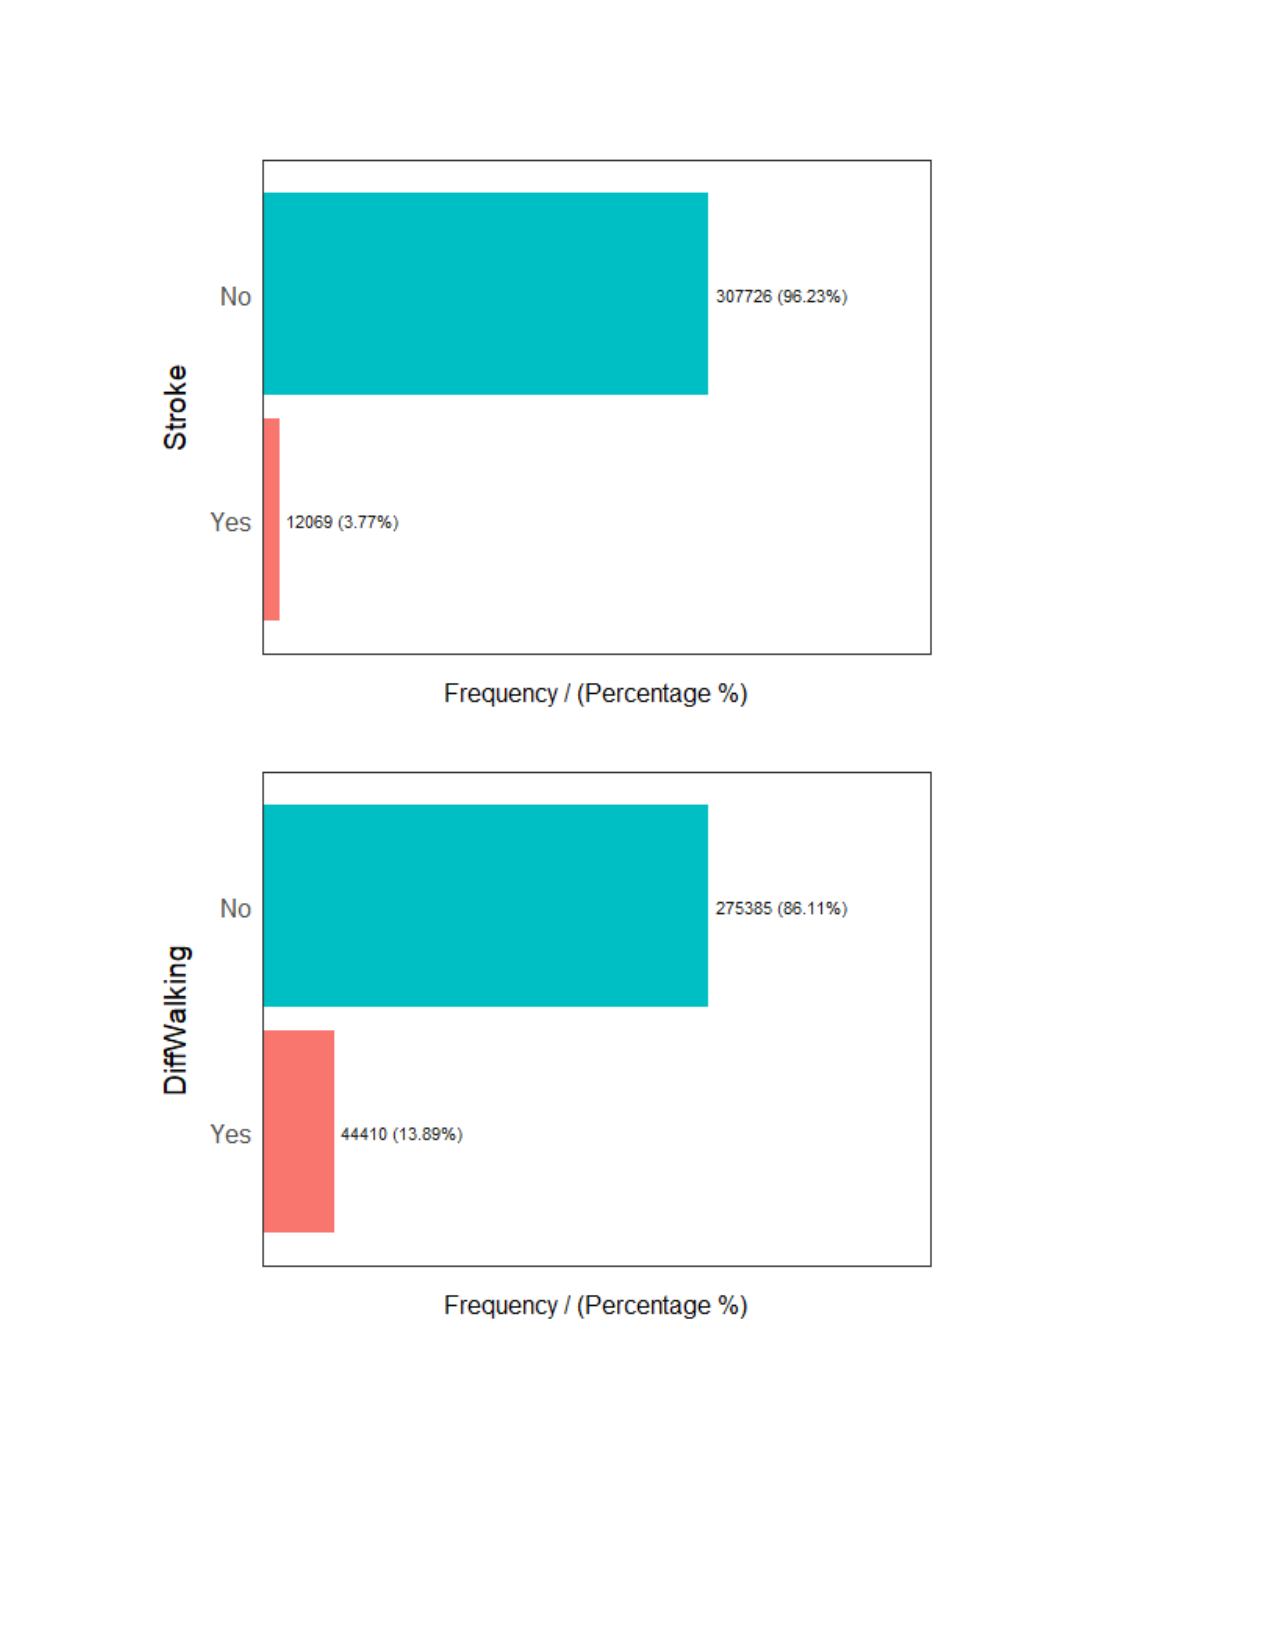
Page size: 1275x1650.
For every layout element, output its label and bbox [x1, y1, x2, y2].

picture [150, 150, 943, 718]
picture [150, 762, 943, 1330]
